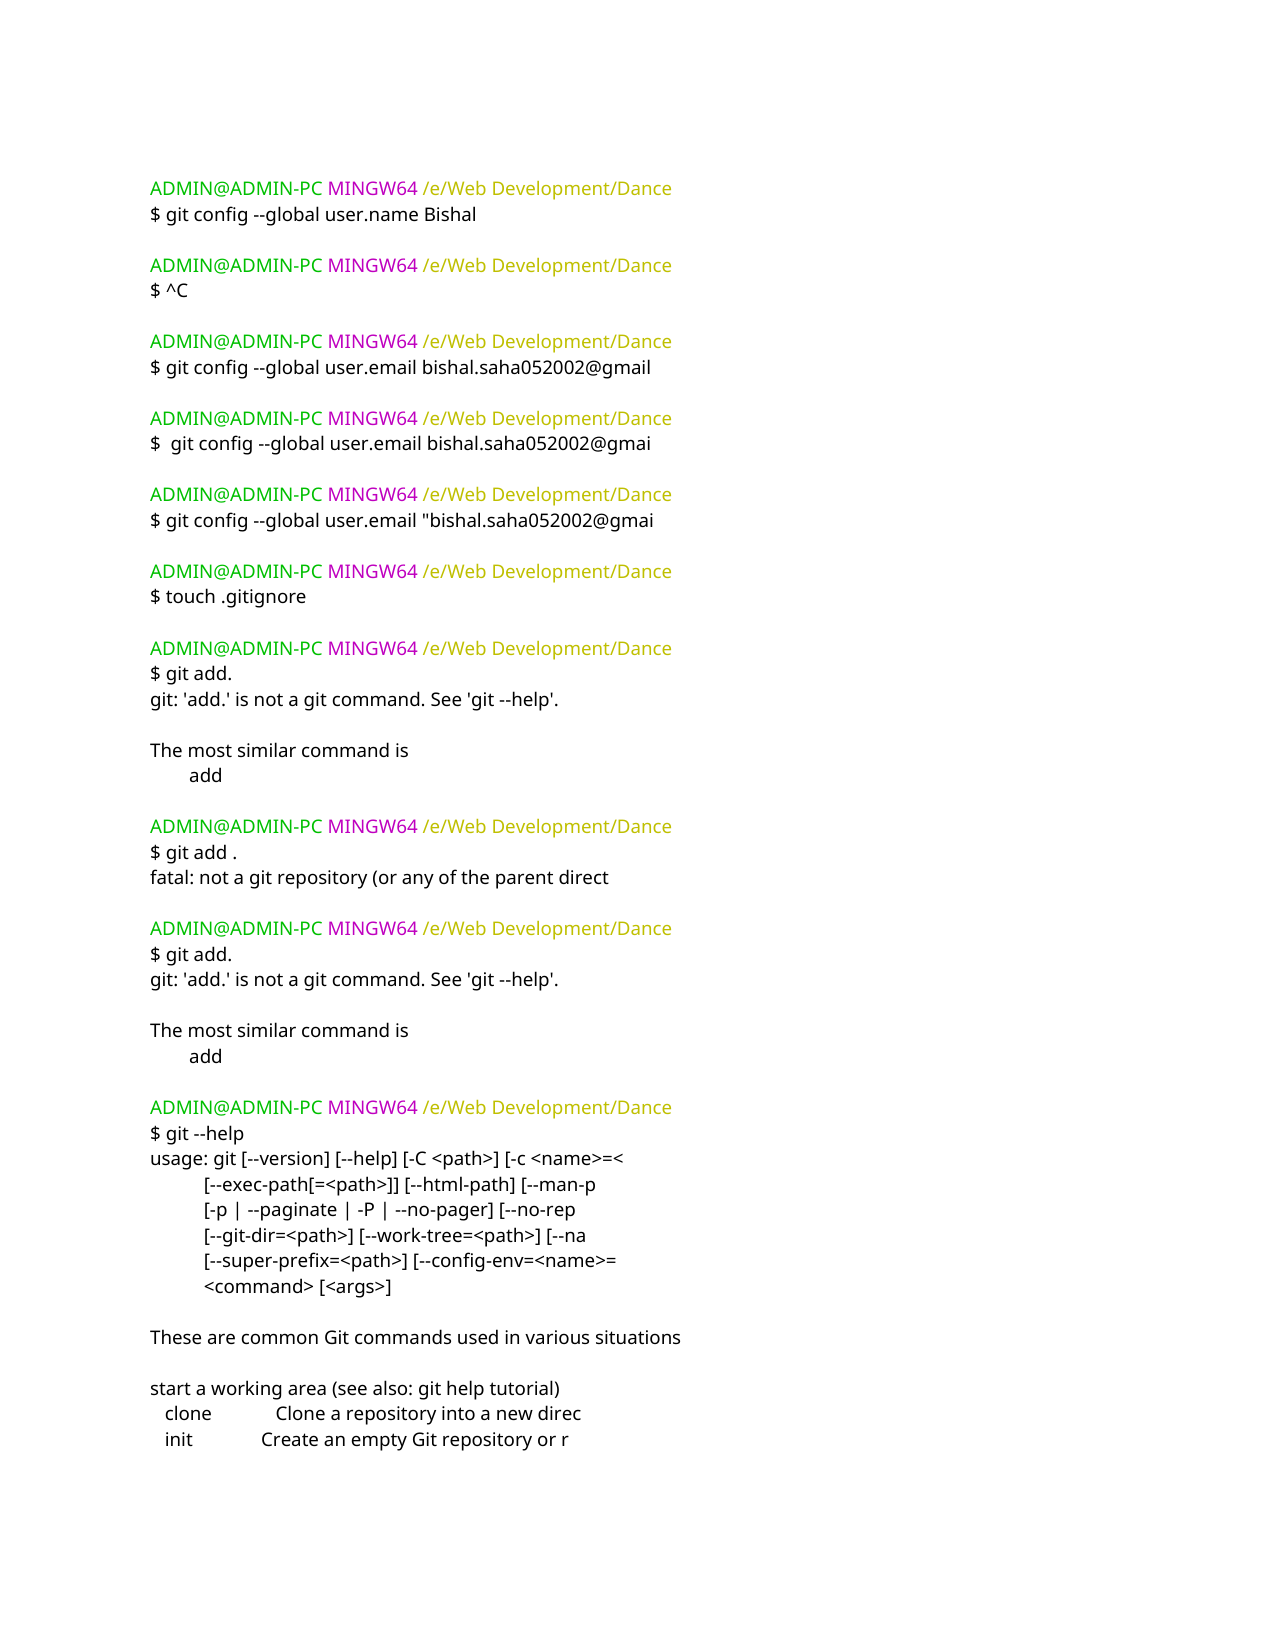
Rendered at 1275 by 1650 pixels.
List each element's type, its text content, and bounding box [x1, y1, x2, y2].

text $ git config --global user.email "bishal.saha052002@gmai [150, 507, 1125, 533]
text ADMIN@ADMIN-PC MINGW64 /e/Web Development/Dance [150, 635, 1125, 660]
text add [150, 762, 1125, 788]
text $ git --help [150, 1120, 1125, 1145]
text These are common Git commands used in various situations [150, 1324, 1125, 1349]
text [--super-prefix=<path>] [--config-env=<name>= [150, 1247, 1125, 1273]
text ADMIN@ADMIN-PC MINGW64 /e/Web Development/Dance [150, 916, 1125, 941]
text git: 'add.' is not a git command. See 'git --help'. [150, 967, 1125, 992]
text ADMIN@ADMIN-PC MINGW64 /e/Web Development/Dance [150, 813, 1125, 839]
text [--git-dir=<path>] [--work-tree=<path>] [--na [150, 1222, 1125, 1247]
text $ touch .gitignore [150, 584, 1125, 609]
text ADMIN@ADMIN-PC MINGW64 /e/Web Development/Dance [150, 176, 1125, 201]
text $ git config --global user.email bishal.saha052002@gmai [150, 431, 1125, 456]
text $ git add. [150, 941, 1125, 967]
text $ ^C [150, 278, 1125, 303]
text git: 'add.' is not a git command. See 'git --help'. [150, 686, 1125, 711]
text ADMIN@ADMIN-PC MINGW64 /e/Web Development/Dance [150, 558, 1125, 584]
text [-p | --paginate | -P | --no-pager] [--no-rep [150, 1196, 1125, 1222]
text $ git add . [150, 839, 1125, 864]
text The most similar command is [150, 737, 1125, 762]
text add [150, 1043, 1125, 1069]
text usage: git [--version] [--help] [-C <path>] [-c <name>=< [150, 1145, 1125, 1171]
text clone Clone a repository into a new direc [150, 1401, 1125, 1426]
text The most similar command is [150, 1018, 1125, 1043]
text $ git add. [150, 660, 1125, 686]
text [--exec-path[=<path>]] [--html-path] [--man-p [150, 1171, 1125, 1196]
text ADMIN@ADMIN-PC MINGW64 /e/Web Development/Dance [150, 252, 1125, 278]
text ADMIN@ADMIN-PC MINGW64 /e/Web Development/Dance [150, 482, 1125, 507]
text $ git config --global user.email bishal.saha052002@gmail [150, 354, 1125, 380]
text start a working area (see also: git help tutorial) [150, 1375, 1125, 1401]
text fatal: not a git repository (or any of the parent direct [150, 864, 1125, 890]
text ADMIN@ADMIN-PC MINGW64 /e/Web Development/Dance [150, 405, 1125, 431]
text ADMIN@ADMIN-PC MINGW64 /e/Web Development/Dance [150, 329, 1125, 354]
text $ git config --global user.name Bishal [150, 201, 1125, 227]
text <command> [<args>] [150, 1273, 1125, 1298]
text init Create an empty Git repository or r [150, 1426, 1125, 1452]
text ADMIN@ADMIN-PC MINGW64 /e/Web Development/Dance [150, 1094, 1125, 1120]
